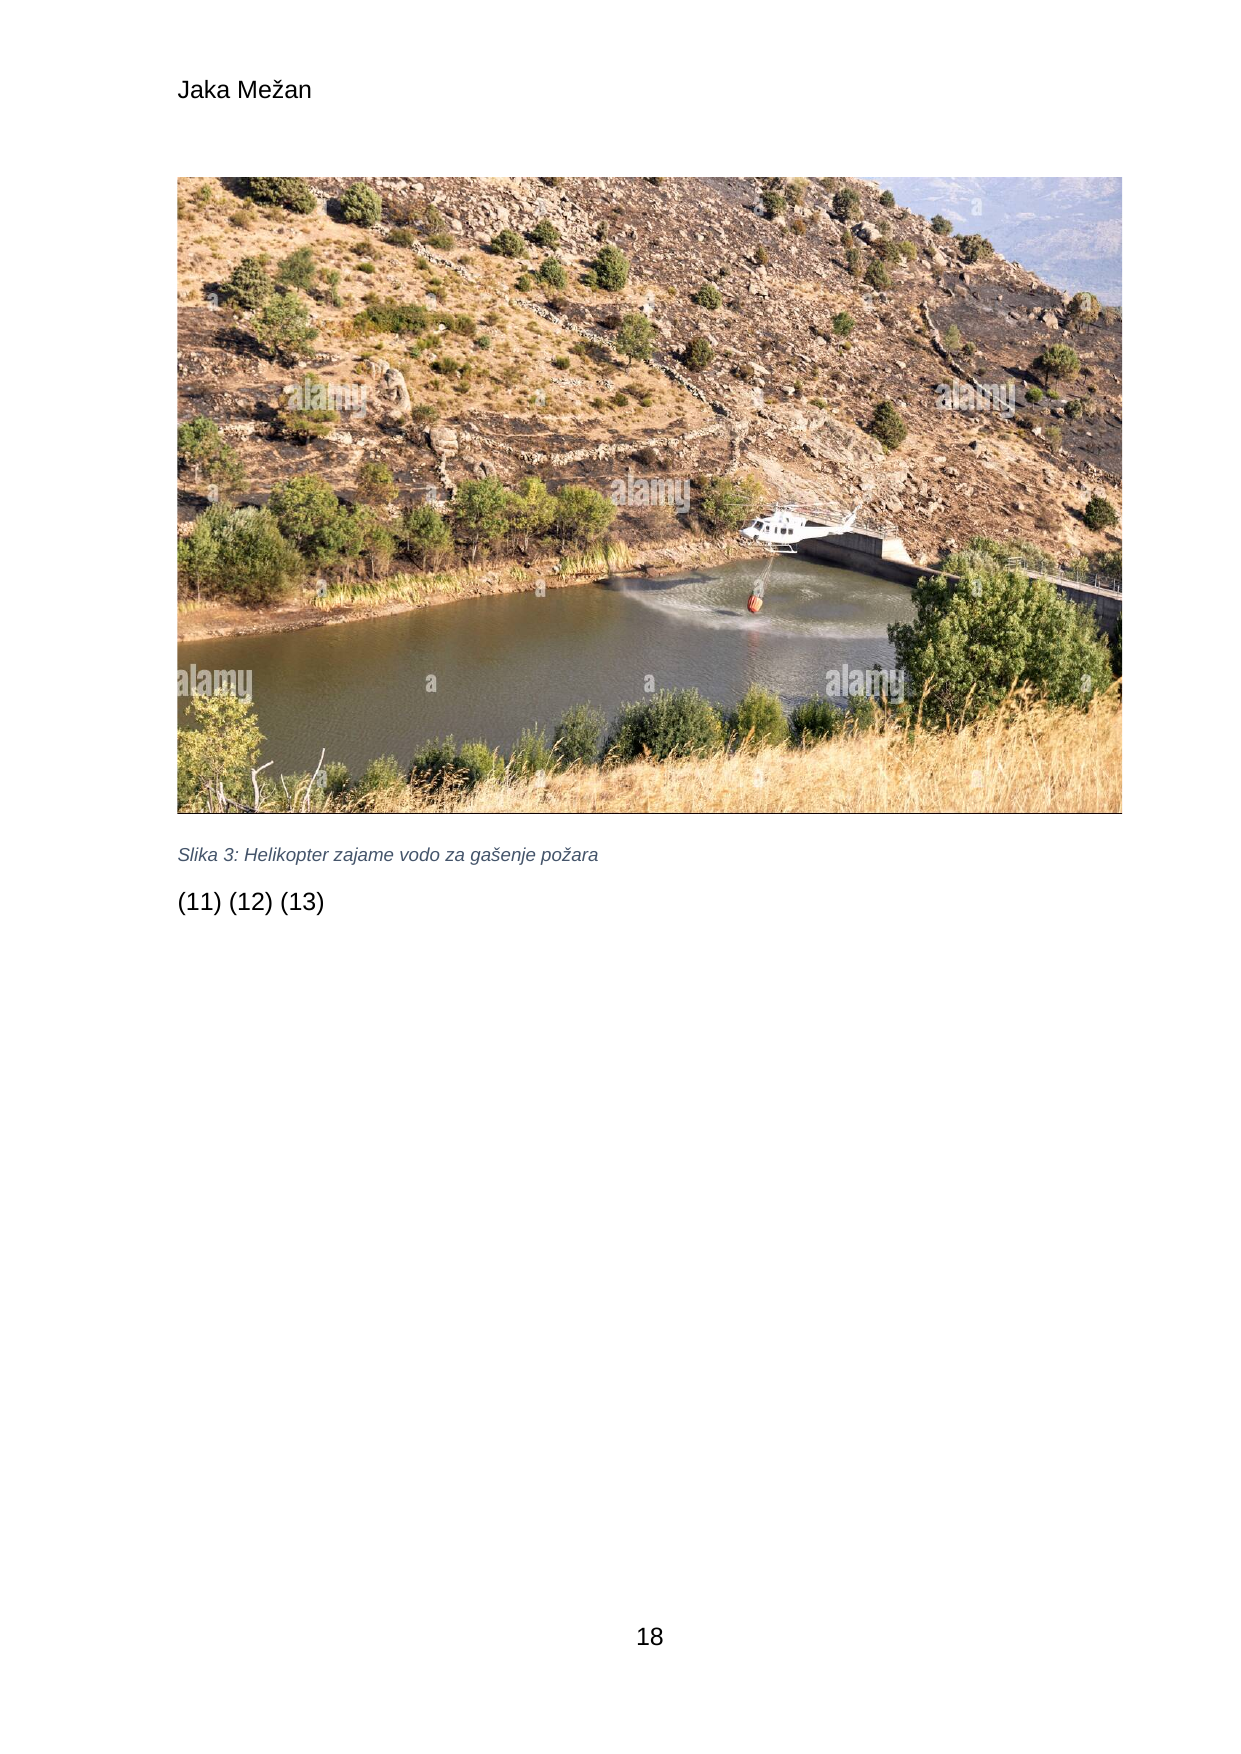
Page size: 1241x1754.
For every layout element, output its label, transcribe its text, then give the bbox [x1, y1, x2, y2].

picture [177, 177, 1123, 814]
